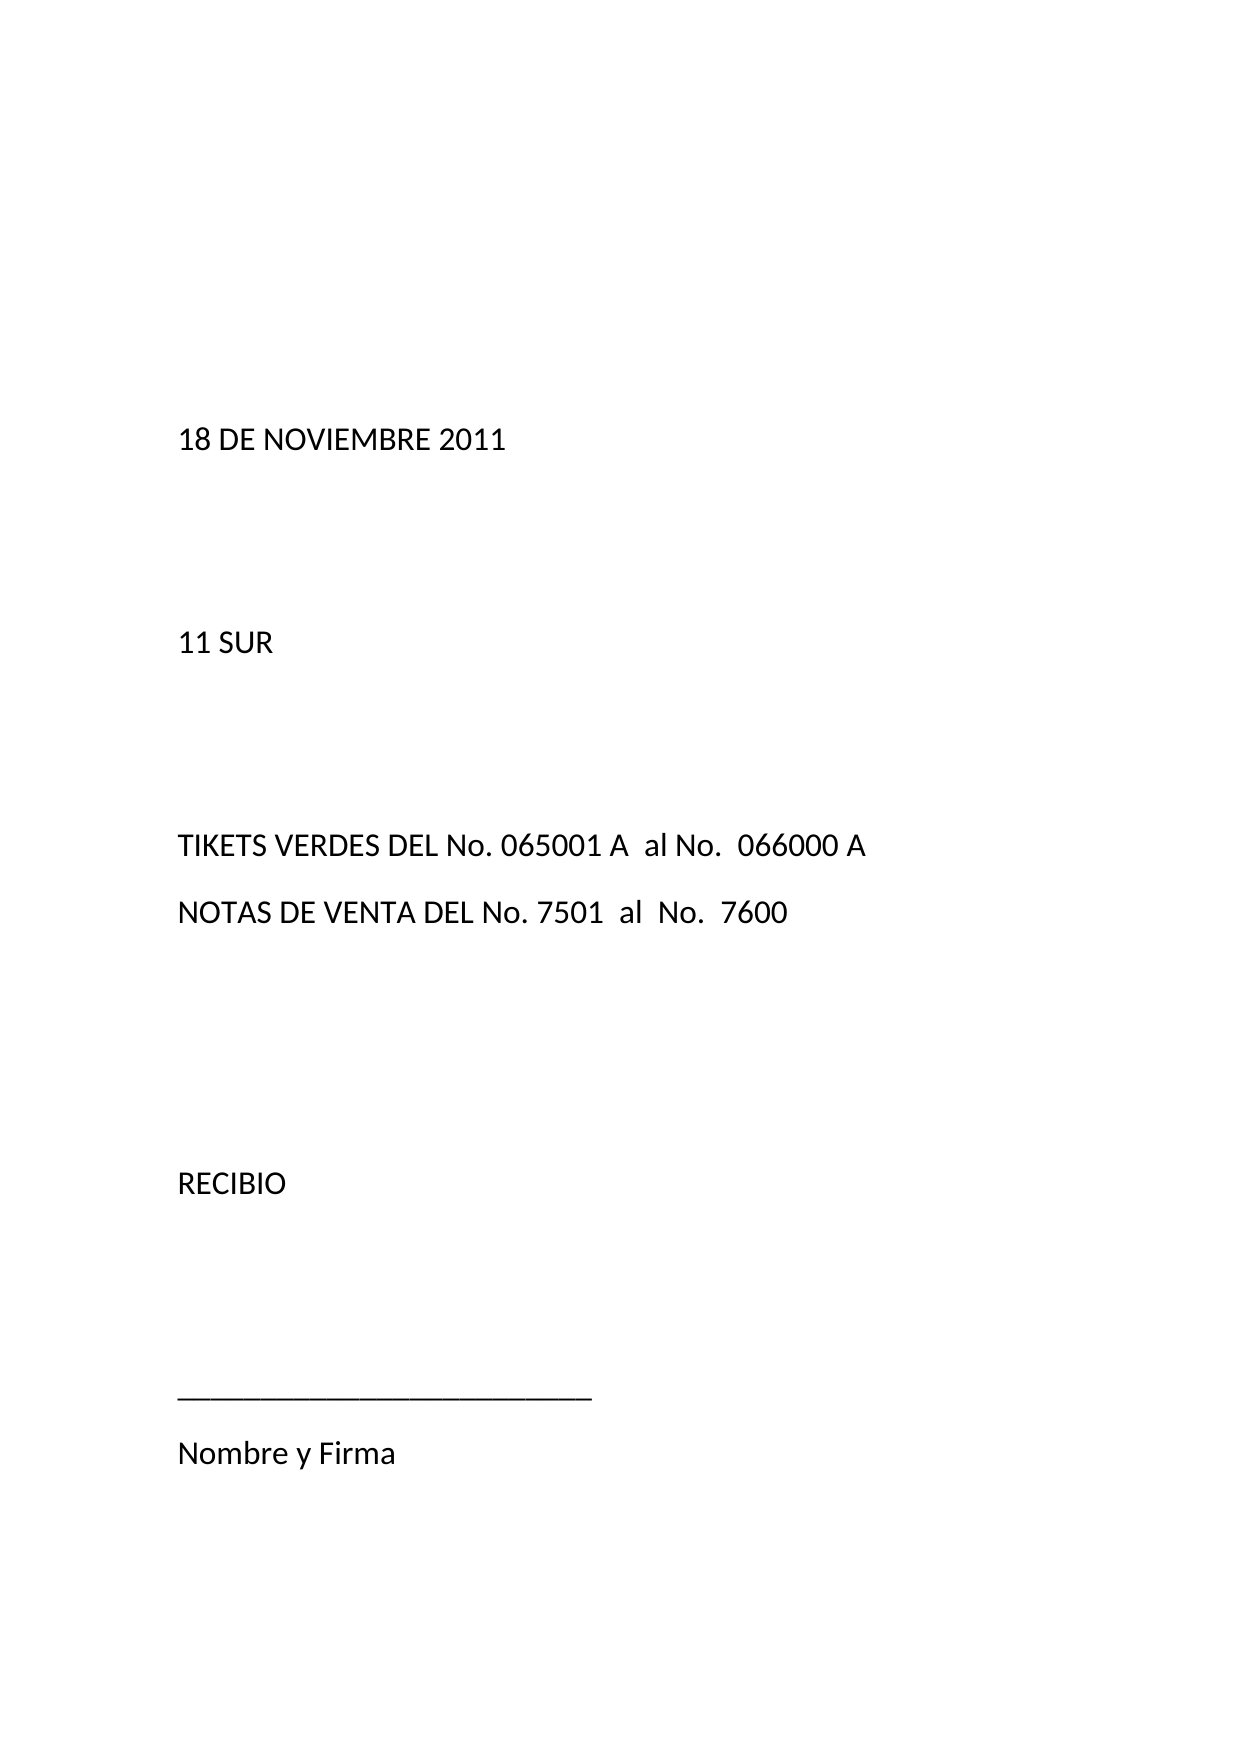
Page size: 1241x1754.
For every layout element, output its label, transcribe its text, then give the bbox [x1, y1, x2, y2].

text Nombre y Firma [177, 1432, 1063, 1473]
text 11 SUR [177, 621, 1063, 662]
text _________________________ [177, 1364, 1063, 1405]
text NOTAS DE VENTA DEL No. 7501 al No. 7600 [177, 891, 1063, 932]
text 18 DE NOVIEMBRE 2011 [177, 418, 1063, 459]
text TIKETS VERDES DEL No. 065001 A al No. 066000 A [177, 824, 1063, 864]
text RECIBIO [177, 1162, 1063, 1202]
